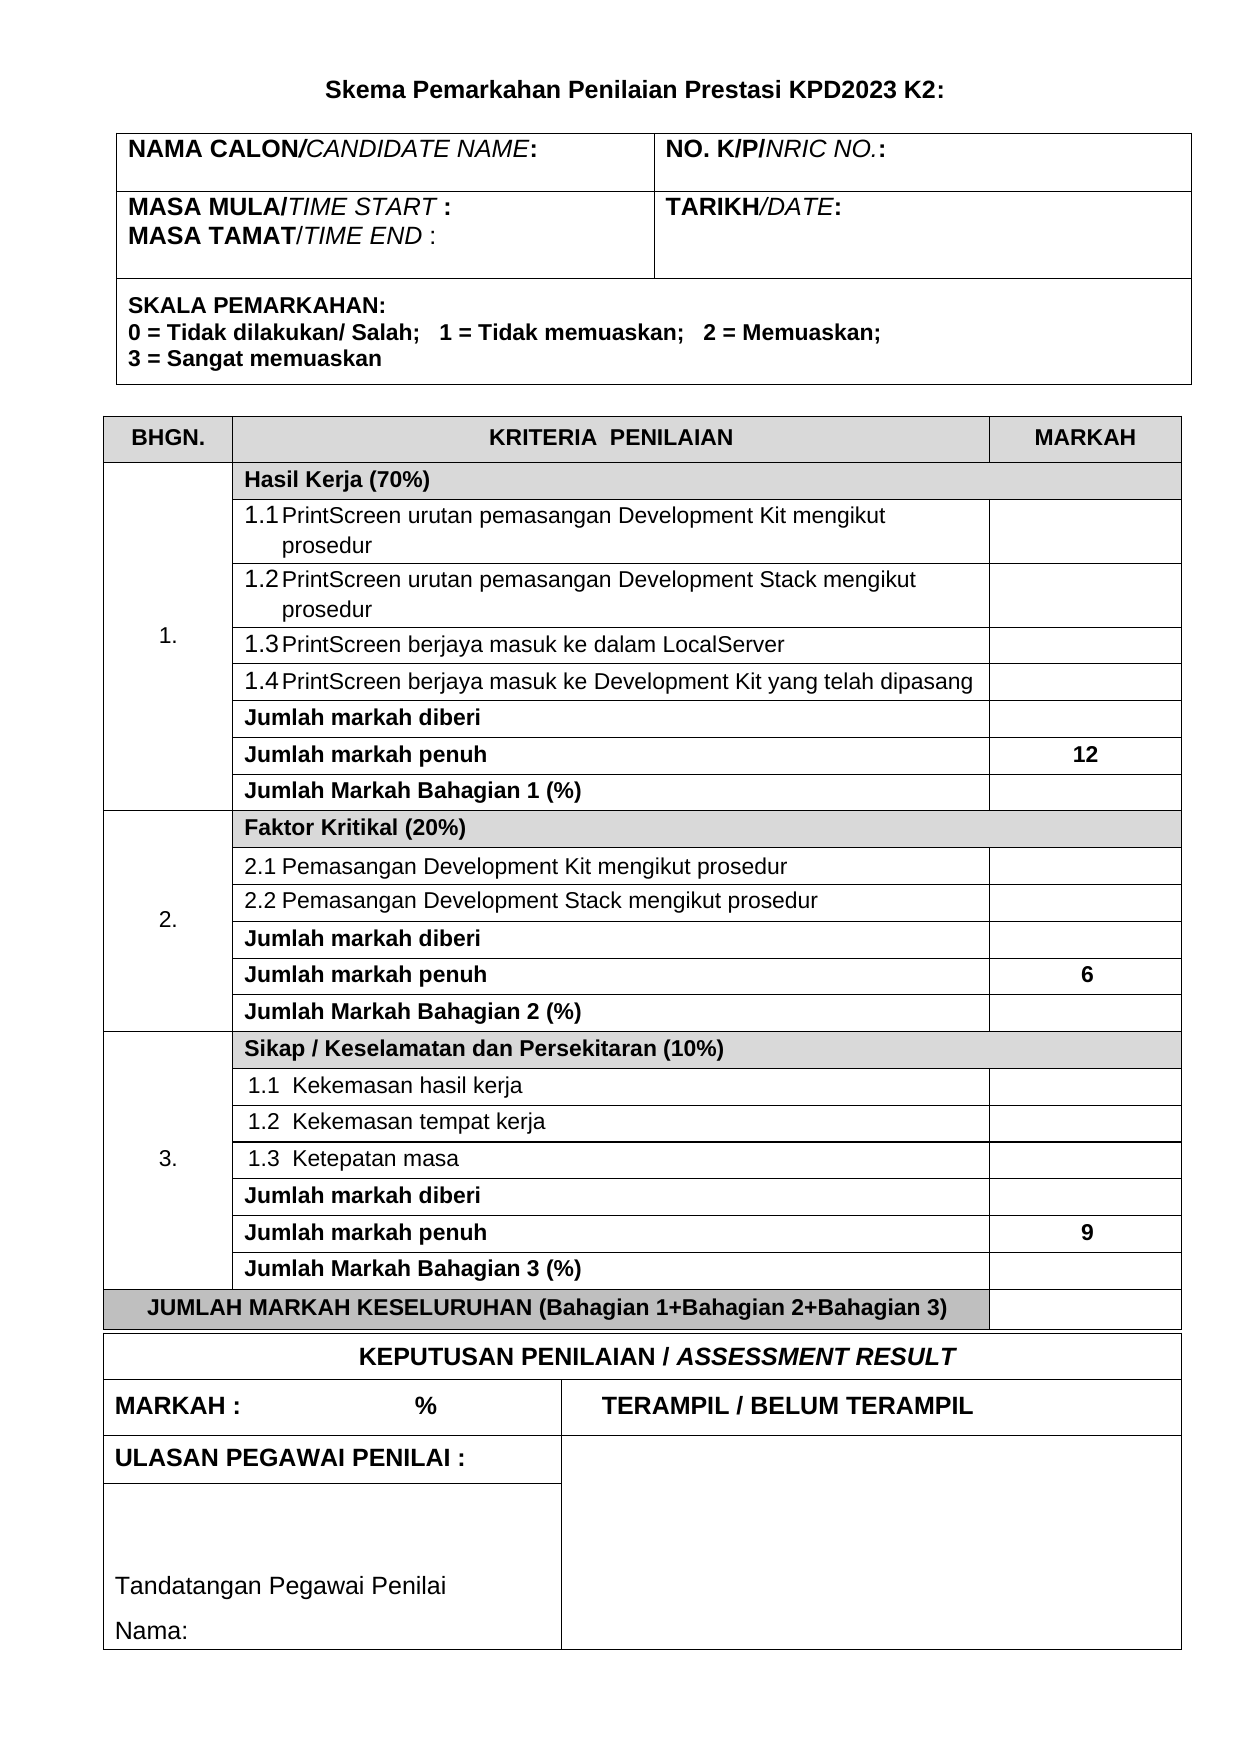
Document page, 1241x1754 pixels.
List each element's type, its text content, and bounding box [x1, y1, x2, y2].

table_cell Kekemasan tempat kerja [233, 1106, 989, 1141]
table_cell ULASAN PEGAWAI PENILAI : [104, 1436, 561, 1483]
table_cell [562, 1436, 1181, 1649]
table_cell [990, 885, 1181, 921]
table_cell 9 [990, 1216, 1181, 1252]
table_cell [990, 1106, 1181, 1141]
table_cell PrintScreen berjaya masuk ke dalam LocalServer [233, 628, 989, 663]
table_header KRITERIA PENILAIAN [233, 417, 989, 462]
table_cell Faktor Kritikal (20%) [233, 811, 1181, 847]
table_cell 6 [990, 959, 1181, 994]
table_cell [990, 1290, 1181, 1329]
table_cell PrintScreen berjaya masuk ke Development Kit yang telah dipasang [233, 664, 989, 700]
table_cell TERAMPIL / BELUM TERAMPIL [562, 1380, 1181, 1434]
table_cell Ketepatan masa [233, 1143, 989, 1178]
table_cell [990, 628, 1181, 663]
table_cell Jumlah markah diberi [233, 1179, 989, 1215]
table_cell MASA MULA/TIME START : MASA TAMAT/TIME END : [117, 192, 654, 278]
table_cell [990, 922, 1181, 957]
table_cell Jumlah markah penuh [233, 1216, 989, 1252]
table_cell MARKAH : % [104, 1380, 561, 1434]
table_cell [990, 701, 1181, 737]
table_cell [990, 775, 1181, 810]
table_cell Kekemasan hasil kerja [233, 1069, 989, 1104]
table_cell Jumlah markah diberi [233, 922, 989, 957]
table_cell Jumlah markah penuh [233, 959, 989, 994]
table_cell TARIKH/DATE: [655, 192, 1191, 278]
table_header MARKAH [990, 417, 1181, 462]
table_cell 2. [104, 811, 232, 1031]
table_cell [990, 1069, 1181, 1104]
table_header BHGN. [104, 417, 232, 462]
table_cell Jumlah Markah Bahagian 3 (%) [233, 1253, 989, 1288]
table_cell PrintScreen urutan pemasangan Development Stack mengikut prosedur [233, 564, 989, 627]
table_cell Pemasangan Development Stack mengikut prosedur [233, 885, 989, 921]
table_cell 1. [104, 463, 232, 810]
table_cell [990, 1179, 1181, 1215]
table_cell SKALA PEMARKAHAN: 0 = Tidak dilakukan/ Salah; 1 = Tidak memuaskan; 2 = Memuaskan; 3 = Sangat memuaskan [117, 279, 1191, 384]
table_cell PrintScreen urutan pemasangan Development Kit mengikut prosedur [233, 500, 989, 563]
text Skema Pemarkahan Penilaian Prestasi KPD2023 K2: [118, 75, 1151, 104]
table_cell Jumlah Markah Bahagian 1 (%) [233, 775, 989, 810]
table_header NAMA CALON/CANDIDATE NAME: [117, 134, 654, 191]
table_cell Jumlah Markah Bahagian 2 (%) [233, 995, 989, 1031]
table_cell [990, 664, 1181, 700]
table_cell [990, 500, 1181, 563]
table_header KEPUTUSAN PENILAIAN / ASSESSMENT RESULT [104, 1334, 1181, 1379]
table_cell [990, 564, 1181, 627]
table_cell Tandatangan Pegawai Penilai Nama: [104, 1484, 561, 1649]
table_cell [990, 995, 1181, 1031]
table_cell Hasil Kerja (70%) [233, 463, 1181, 499]
table_cell [990, 1253, 1181, 1288]
table_cell Jumlah markah diberi [233, 701, 989, 737]
table_cell Sikap / Keselamatan dan Persekitaran (10%) [233, 1032, 1181, 1068]
table_cell Pemasangan Development Kit mengikut prosedur [233, 848, 989, 884]
table_cell [990, 1143, 1181, 1178]
table_cell Jumlah markah penuh [233, 738, 989, 774]
table_header NO. K/P/NRIC NO.: [655, 134, 1191, 191]
table_cell JUMLAH MARKAH KESELURUHAN (Bahagian 1+Bahagian 2+Bahagian 3) [104, 1290, 989, 1329]
table_cell 12 [990, 738, 1181, 774]
table_cell 3. [104, 1032, 232, 1288]
table_cell [990, 848, 1181, 884]
